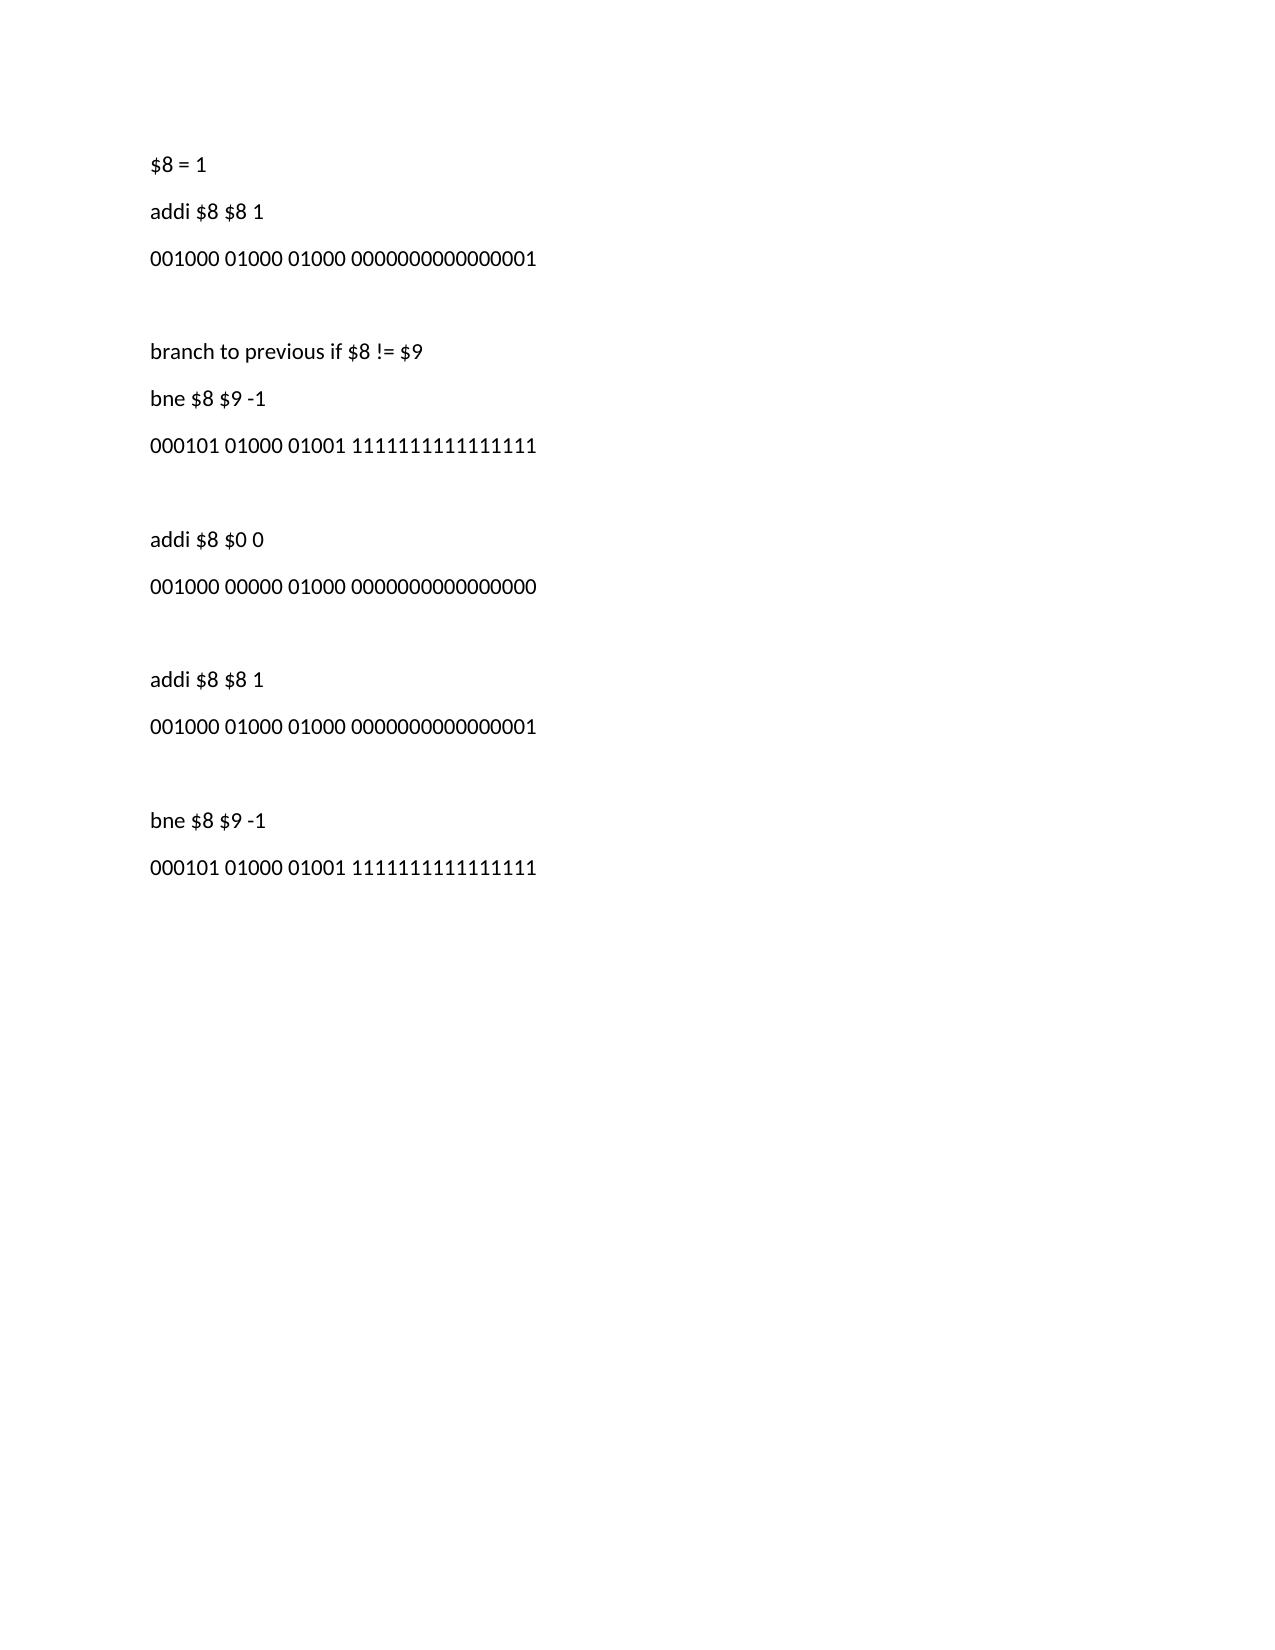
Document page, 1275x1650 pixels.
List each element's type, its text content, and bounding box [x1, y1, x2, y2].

text 001000 00000 01000 0000000000000000 [150, 572, 1125, 600]
text $8 = 1 [150, 150, 1125, 178]
text addi $8 $8 1 [150, 666, 1125, 694]
text 001000 01000 01000 0000000000000001 [150, 244, 1125, 272]
text bne $8 $9 -1 [150, 806, 1125, 834]
text 000101 01000 01001 1111111111111111 [150, 853, 1125, 881]
text addi $8 $0 0 [150, 525, 1125, 553]
text 001000 01000 01000 0000000000000001 [150, 712, 1125, 741]
text addi $8 $8 1 [150, 197, 1125, 225]
text branch to previous if $8 != $9 [150, 337, 1125, 366]
text bne $8 $9 -1 [150, 384, 1125, 412]
text 000101 01000 01001 1111111111111111 [150, 431, 1125, 459]
